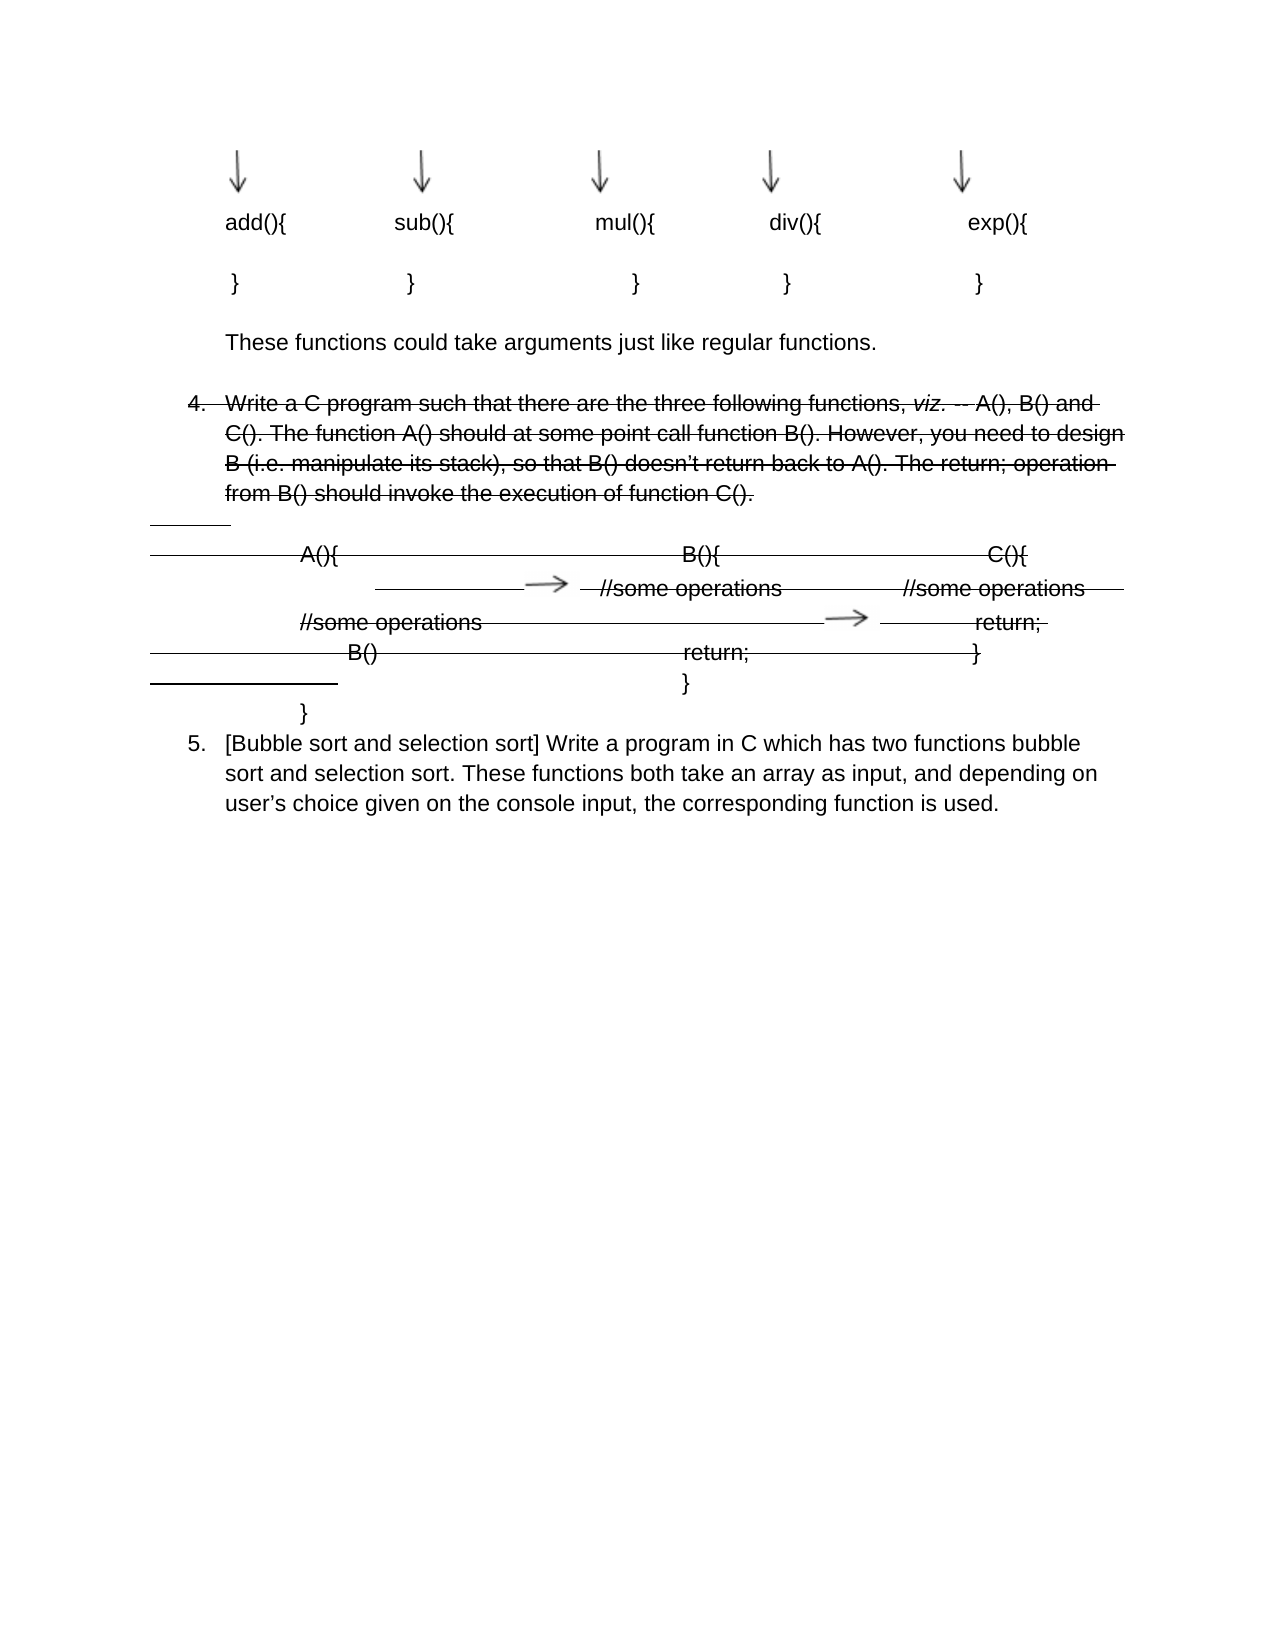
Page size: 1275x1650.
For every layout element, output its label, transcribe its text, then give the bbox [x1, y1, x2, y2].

text } [150, 669, 1125, 696]
text } } } } } [225, 269, 1125, 295]
text add(){ sub(){ mul(){ div(){ exp(){ [225, 208, 1125, 235]
list Write a C program such that there are the three following functions, viz. -- A(), B() and C(). The function A() should at some point call function B(). However, you need to design B (i.e. manipulate its stack), so that B() doesn’t return back to A(). The return; operation from B() should invoke the execution of function C(). [187, 390, 1125, 507]
text A(){ B(){ C(){ [150, 541, 1125, 567]
text //some operations //some operations //some operations return; [300, 571, 1125, 635]
text These functions could take arguments just like regular functions. [225, 329, 1125, 356]
picture [825, 606, 879, 630]
list [Bubble sort and selection sort] Write a program in C which has two functions bubble sort and selection sort. These functions both take an array as input, and depending on user’s choice given on the console input, the corresponding function is used. [187, 729, 1125, 816]
text B() return; } [150, 639, 1125, 665]
picture [587, 150, 613, 205]
picture [758, 150, 784, 205]
picture [949, 150, 975, 205]
picture [225, 150, 251, 205]
text } [150, 699, 1125, 726]
picture [525, 572, 579, 596]
picture [409, 150, 435, 205]
